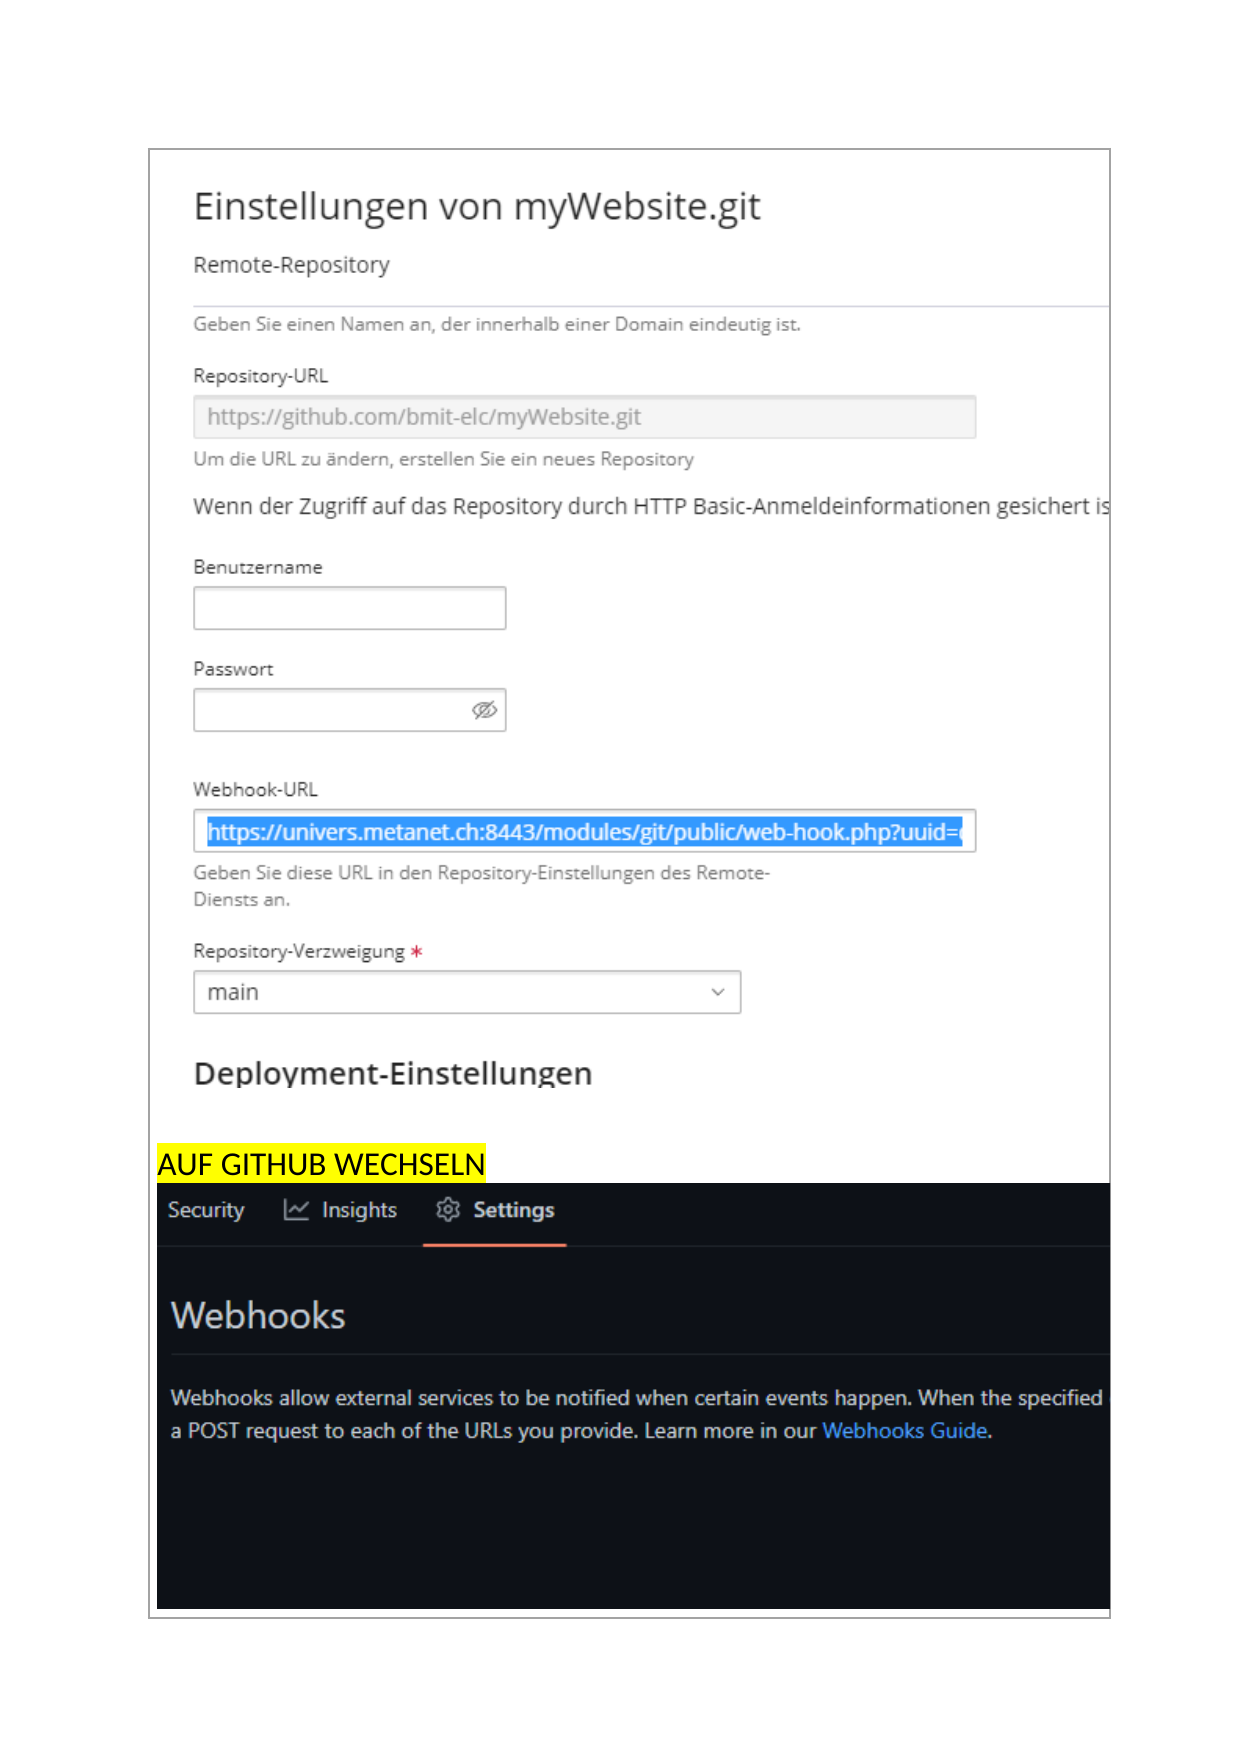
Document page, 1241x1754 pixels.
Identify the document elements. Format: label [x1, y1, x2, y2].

picture [157, 1183, 1111, 1609]
picture [157, 158, 1109, 1088]
table_header [150, 150, 1109, 1617]
